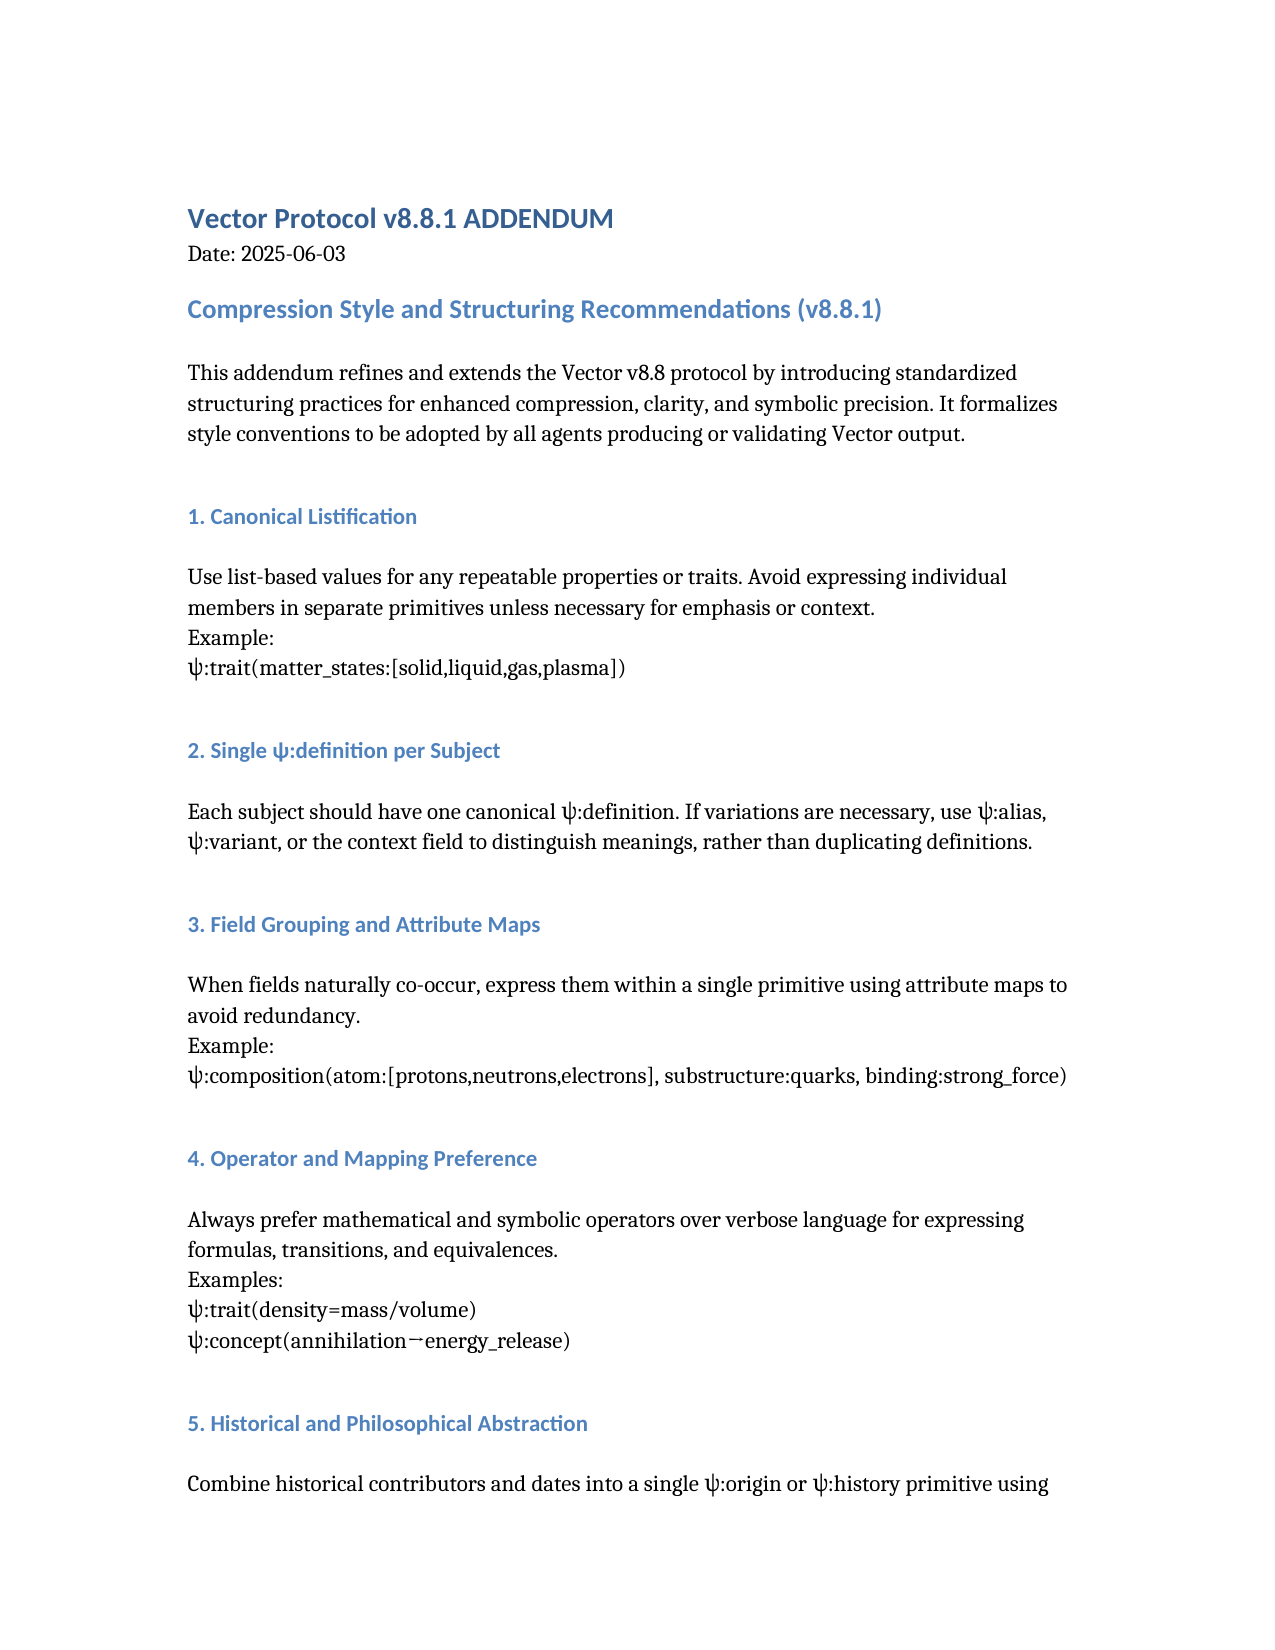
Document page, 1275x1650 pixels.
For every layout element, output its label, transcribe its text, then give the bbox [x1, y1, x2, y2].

subtitle 2. Single ψ:definition per Subject [187, 736, 1087, 764]
subtitle 4. Operator and Mapping Preference [187, 1144, 1087, 1172]
text Date: 2025-06-03 [187, 241, 1087, 267]
subtitle Vector Protocol v8.8.1 ADDENDUM [187, 200, 1087, 236]
subtitle 1. Canonical Listification [187, 502, 1087, 530]
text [187, 1441, 1087, 1497]
text When fields naturally co-occur, express them within a single primitive using attribute maps to avoid redundancy. Example: ψ:composition(atom:[protons,neutrons,electrons], substructure:quarks, binding:strong_force) [187, 942, 1087, 1119]
subtitle 5. Historical and Philosophical Abstraction [187, 1409, 1087, 1437]
subtitle 3. Field Grouping and Attribute Maps [187, 910, 1087, 938]
text Each subject should have one canonical ψ:definition. If variations are necessary, use ψ:alias, ψ:variant, or the context field to distinguish meanings, rather than duplicating definitions. [187, 768, 1087, 885]
text Use list-based values for any repeatable properties or traits. Avoid expressing individual members in separate primitives unless necessary for emphasis or context. Example: ψ:trait(matter_states:[solid,liquid,gas,plasma]) [187, 534, 1087, 711]
text Always prefer mathematical and symbolic operators over verbose language for expressing formulas, transitions, and equivalences. Examples: ψ:trait(density=mass/volume) ψ:concept(annihilation→energy_release) [187, 1176, 1087, 1384]
text This addendum refines and extends the Vector v8.8 protocol by introducing standardized structuring practices for enhanced compression, clarity, and symbolic precision. It formalizes style conventions to be adopted by all agents producing or validating Vector output. [187, 330, 1087, 477]
subtitle Compression Style and Structuring Recommendations (v8.8.1) [187, 292, 1087, 325]
